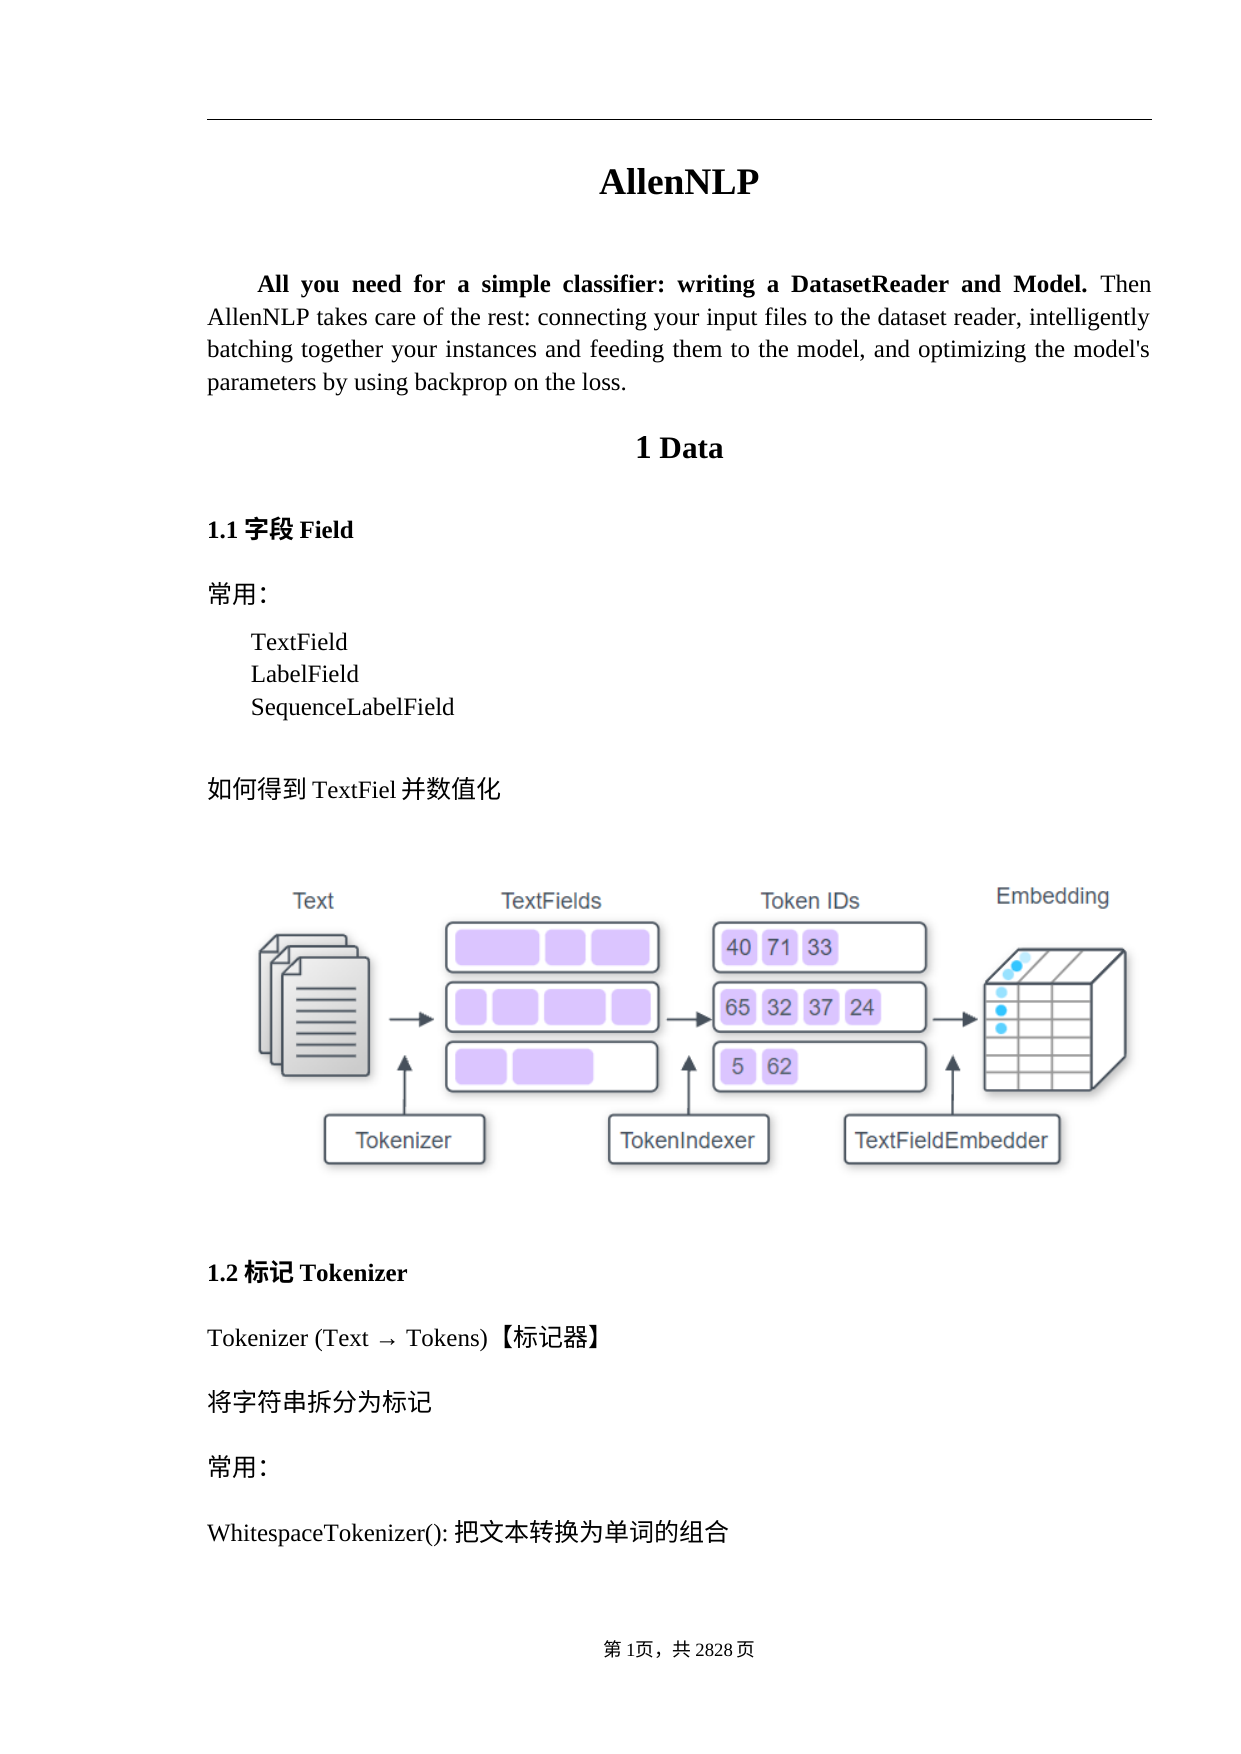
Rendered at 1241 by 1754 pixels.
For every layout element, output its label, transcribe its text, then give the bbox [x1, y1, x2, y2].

subtitle 标记Tokenizer [207, 1238, 1152, 1303]
subtitle 字段Field [207, 495, 1152, 560]
text 如何得到TextFiel并数值化 [207, 755, 1152, 819]
text 常用： [207, 1433, 1152, 1498]
text All you need for a simple classifier: writing a DatasetReader and Model. Then AllenNLP takes care of the rest: connecting your input files to the dataset reader, intelligently batching together your instances and feeding them to the model, and optimizing the model's parameters by using backprop on the loss. [207, 267, 1152, 397]
text TextField [207, 625, 1152, 657]
subtitle Data [207, 413, 1152, 478]
title AllenNLP [207, 148, 1152, 213]
text LabelField [207, 657, 1152, 690]
text SequenceLabelField [207, 690, 1152, 722]
text Tokenizer (Text → Tokens)【标记器】 [207, 1303, 1152, 1368]
text 将字符串拆分为标记 [207, 1368, 1152, 1433]
text 常用： [207, 560, 1152, 625]
picture [206, 819, 1152, 1206]
text WhitespaceTokenizer(): 把文本转换为单词的组合 [207, 1498, 1152, 1563]
